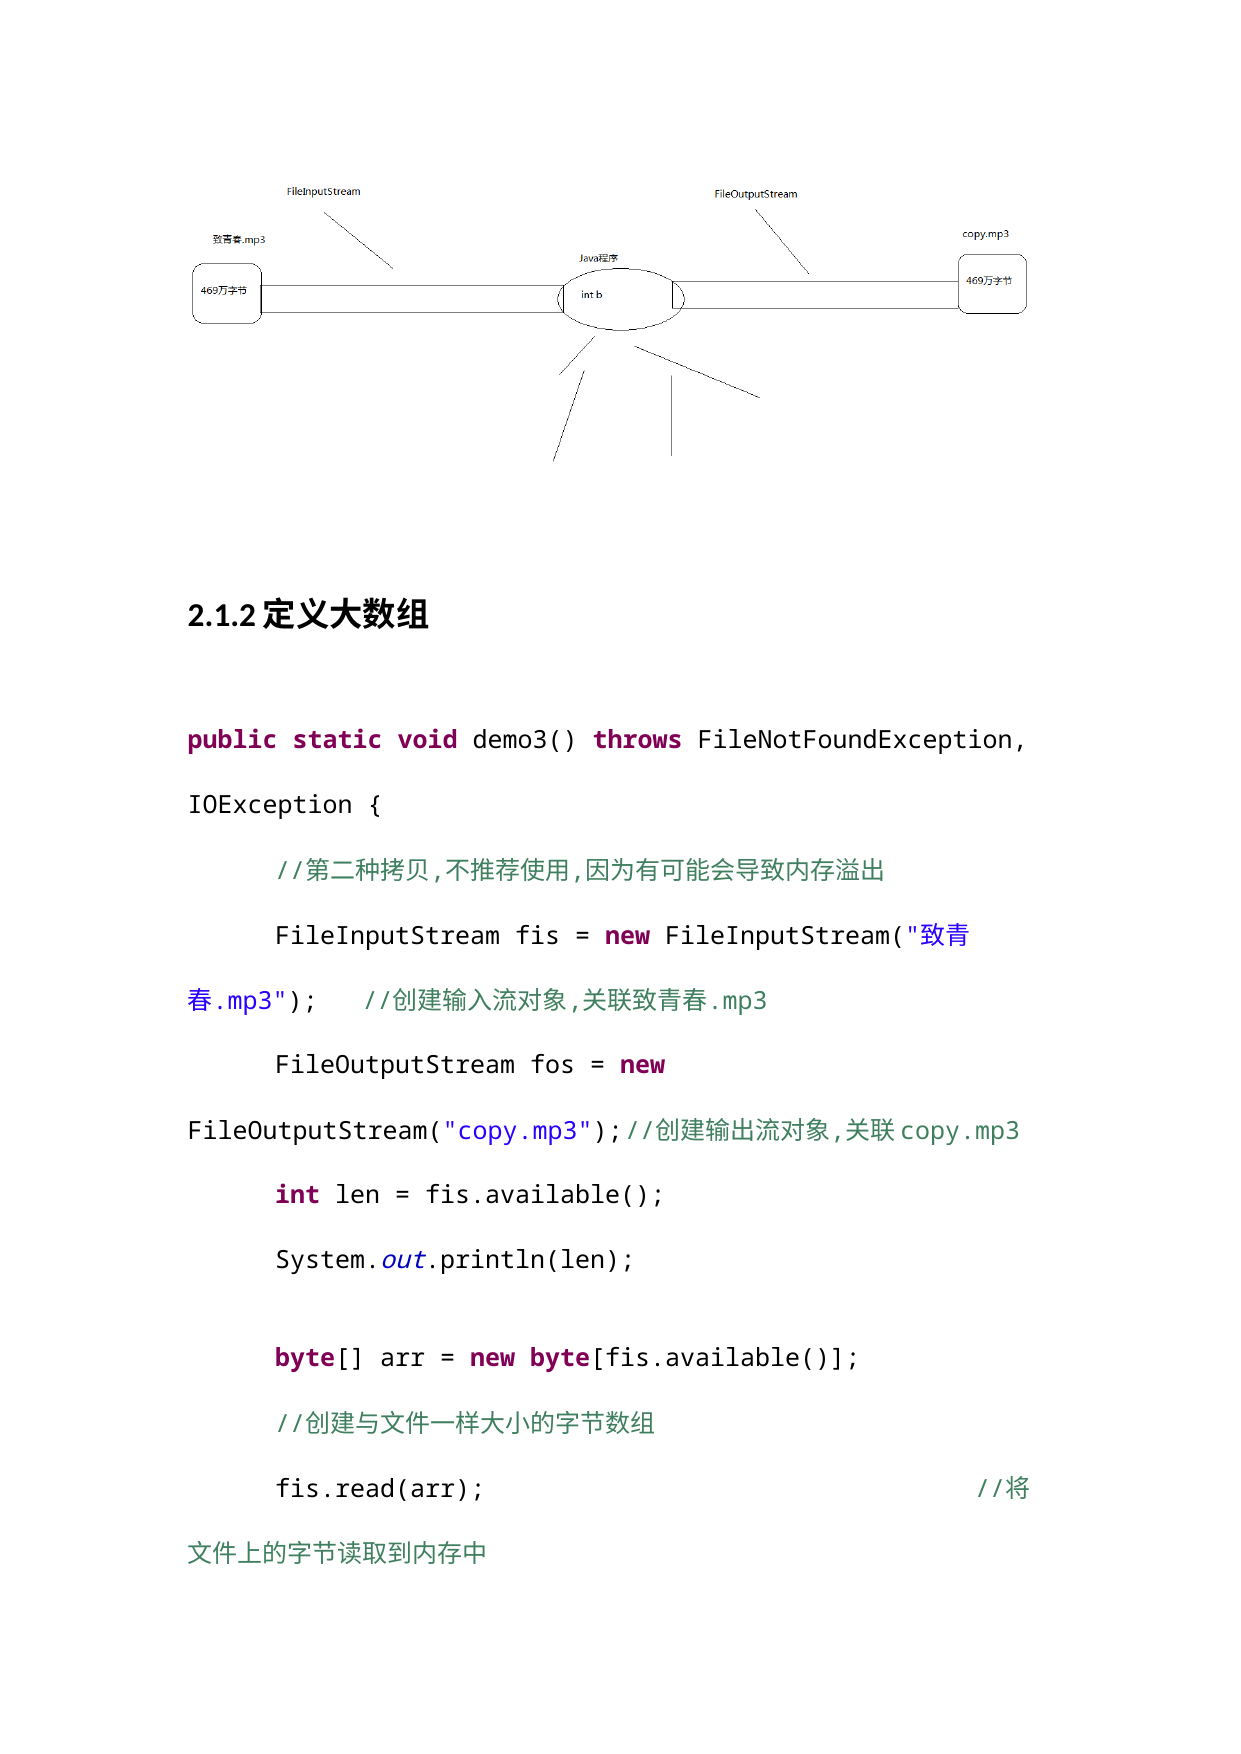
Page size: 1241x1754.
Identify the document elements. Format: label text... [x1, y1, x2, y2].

subtitle 定义大数组 [187, 579, 1053, 644]
text FileOutputStream fos = new FileOutputStream("copy.mp3"); //创建输出流对象,关联copy.mp3 [187, 1031, 1053, 1161]
text byte[] arr = new byte[fis.available()]; //创建与文件一样大小的字节数组 [187, 1324, 1053, 1454]
picture [187, 162, 1053, 516]
text public static void demo3() throws FileNotFoundException, IOException { [187, 706, 1053, 836]
text FileInputStream fis = new FileInputStream("致青春.mp3"); //创建输入流对象,关联致青春.mp3 [187, 901, 1053, 1031]
text System.out.println(len); [187, 1226, 1053, 1291]
text //第二种拷贝,不推荐使用,因为有可能会导致内存溢出 [187, 836, 1053, 901]
text fis.read(arr); //将文件上的字节读取到内存中 [187, 1454, 1053, 1584]
text int len = fis.available(); [187, 1161, 1053, 1226]
